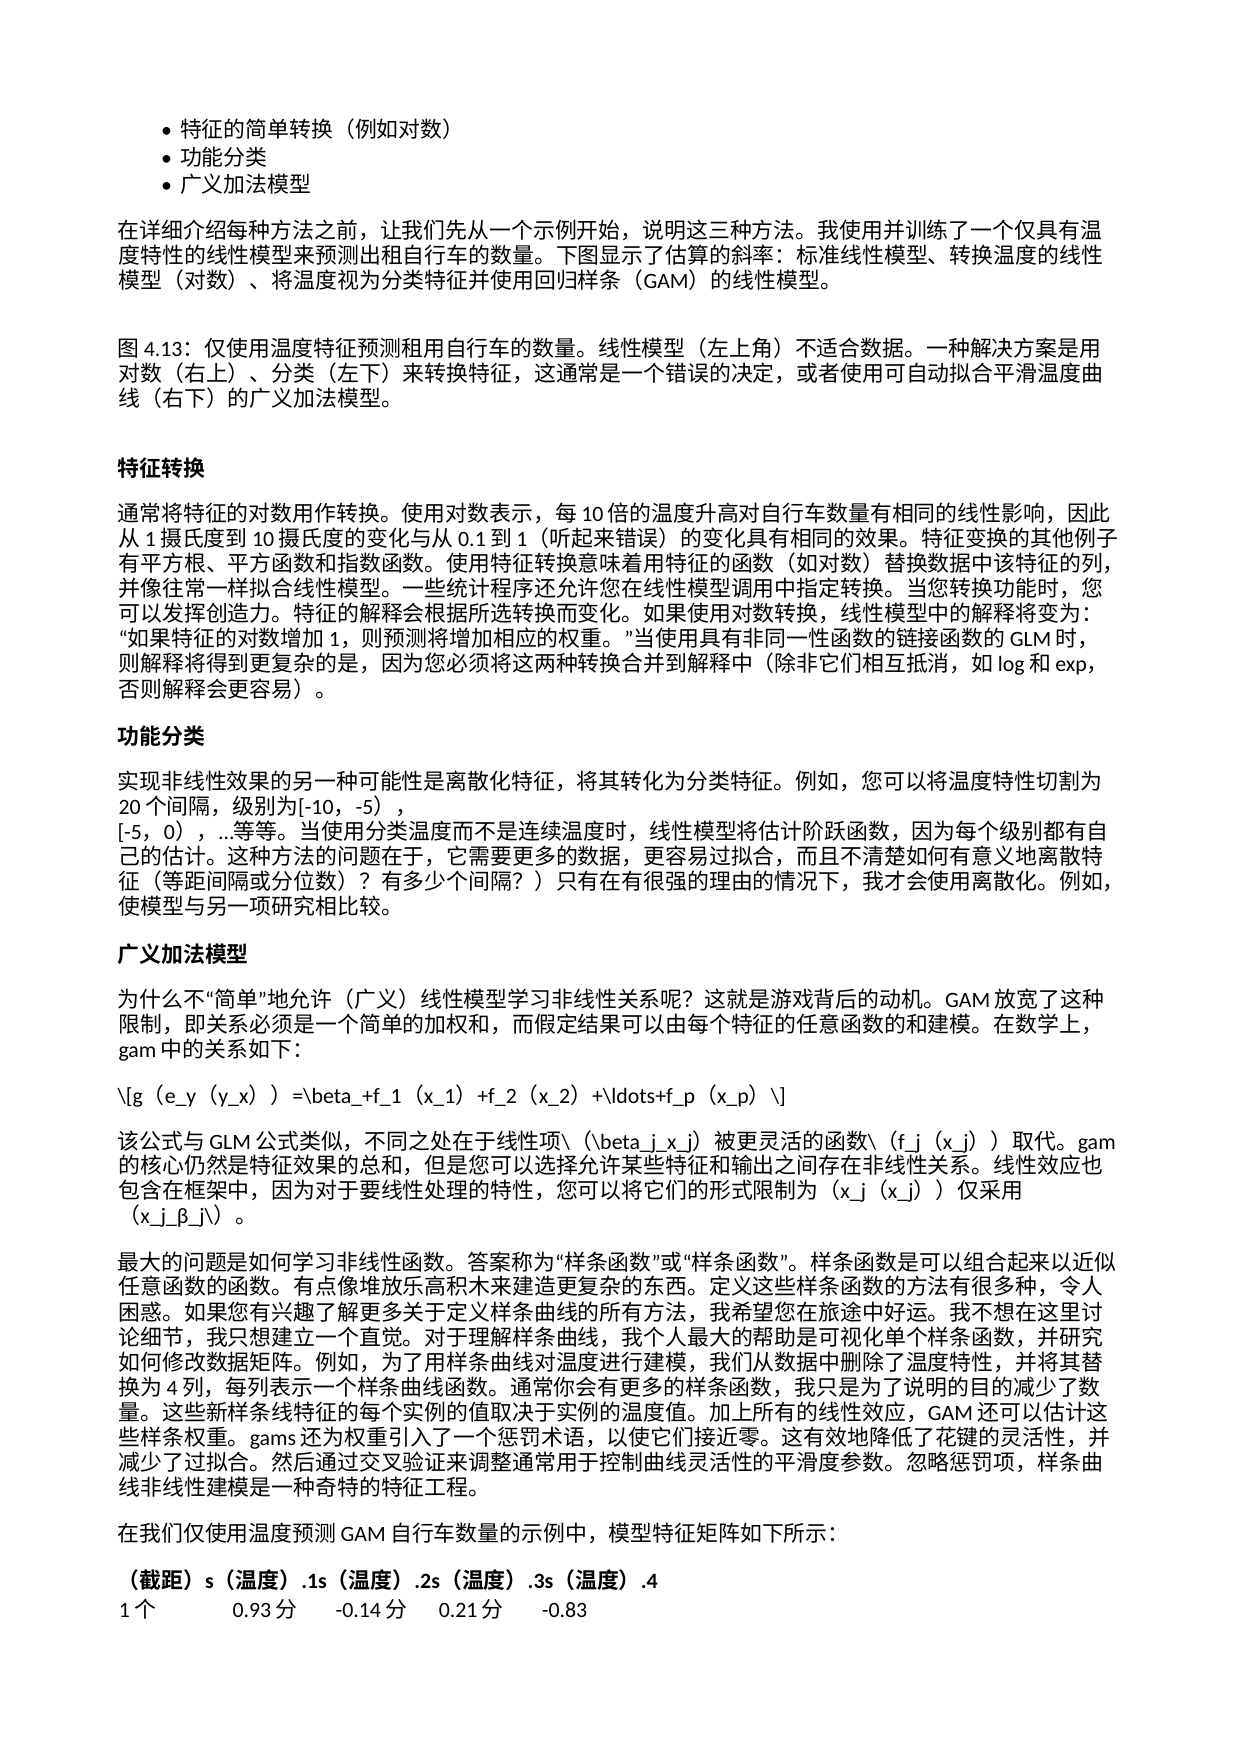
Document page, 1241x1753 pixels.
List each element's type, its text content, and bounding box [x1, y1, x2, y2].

text [-5，0），…等等。当使用分类温度而不是连续温度时，线性模型将估计阶跃函数，因为每个级别都有自己的估计。这种方法的问题在于，它需要更多的数据，更容易过拟合，而且不清楚如何有意义地离散特征（等距间隔或分位数）？有多少个间隔？）只有在有很强的理由的情况下，我才会使用离散化。例如，使模型与另一项研究相比较。 [117, 820, 1121, 920]
text 在我们仅使用温度预测GAM自行车数量的示例中，模型特征矩阵如下所示： [117, 1522, 1121, 1547]
text 通常将特征的对数用作转换。使用对数表示，每10倍的温度升高对自行车数量有相同的线性影响，因此从1摄氏度到10摄氏度的变化与从0.1到1（听起来错误）的变化具有相同的效果。特征变换的其他例子有平方根、平方函数和指数函数。使用特征转换意味着用特征的函数（如对数）替换数据中该特征的列，并像往常一样拟合线性模型。一些统计程序还允许您在线性模型调用中指定转换。当您转换功能时，您可以发挥创造力。特征的解释会根据所选转换而变化。如果使用对数转换，线性模型中的解释将变为：“如果特征的对数增加1，则预测将增加相应的权重。”当使用具有非同一性函数的链接函数的GLM时，则解释将得到更复杂的是，因为您必须将这两种转换合并到解释中（除非它们相互抵消，如log和exp，否则解释会更容易）。 [117, 502, 1121, 702]
text 在详细介绍每种方法之前，让我们先从一个示例开始，说明这三种方法。我使用并训练了一个仅具有温度特性的线性模型来预测出租自行车的数量。下图显示了估算的斜率：标准线性模型、转换温度的线性模型（对数）、将温度视为分类特征并使用回归样条（GAM）的线性模型。 [117, 219, 1121, 294]
text 最大的问题是如何学习非线性函数。答案称为“样条函数”或“样条函数”。样条函数是可以组合起来以近似任意函数的函数。有点像堆放乐高积木来建造更复杂的东西。定义这些样条函数的方法有很多种，令人困惑。如果您有兴趣了解更多关于定义样条曲线的所有方法，我希望您在旅途中好运。我不想在这里讨论细节，我只想建立一个直觉。对于理解样条曲线，我个人最大的帮助是可视化单个样条函数，并研究如何修改数据矩阵。例如，为了用样条曲线对温度进行建模，我们从数据中删除了温度特性，并将其替换为4列，每列表示一个样条曲线函数。通常你会有更多的样条函数，我只是为了说明的目的减少了数量。这些新样条线特征的每个实例的值取决于实例的温度值。加上所有的线性效应，GAM还可以估计这些样条权重。gams还为权重引入了一个惩罚术语，以使它们接近零。这有效地降低了花键的灵活性，并减少了过拟合。然后通过交叉验证来调整通常用于控制曲线灵活性的平滑度参数。忽略惩罚项，样条曲线非线性建模是一种奇特的特征工程。 [117, 1250, 1121, 1501]
subtitle 广义加法模型 [117, 941, 1123, 967]
list 功能分类 [161, 145, 1121, 170]
table_header 1个 [119, 1596, 232, 1625]
table_header -0.83分 [542, 1596, 593, 1625]
text 该公式与GLM公式类似，不同之处在于线性项\（\beta_j_x_j）被更灵活的函数\（f_j（x_j））取代。gam的核心仍然是特征效果的总和，但是您可以选择允许某些特征和输出之间存在非线性关系。线性效应也包含在框架中，因为对于要线性处理的特性，您可以将它们的形式限制为（x_j（x_j））仅采用（x_j_β_j\）。 [117, 1129, 1121, 1229]
text 实现非线性效果的另一种可能性是离散化特征，将其转化为分类特征。例如，您可以将温度特性切割为20个间隔，级别为[-10，-5）， [117, 770, 1121, 820]
subtitle 特征转换 [117, 455, 1123, 482]
table_header 0.93分 [232, 1596, 335, 1625]
table_header -0.14分 [335, 1596, 438, 1625]
list 特征的简单转换（例如对数） [161, 117, 1121, 142]
table_header 0.21分 [439, 1596, 542, 1625]
subtitle 功能分类 [117, 723, 1123, 750]
subtitle （截距）s（温度）.1s（温度）.2s（温度）.3s（温度）.4 [117, 1567, 1123, 1594]
text 图4.13：仅使用温度特征预测租用自行车的数量。线性模型（左上角）不适合数据。一种解决方案是用对数（右上）、分类（左下）来转换特征，这通常是一个错误的决定，或者使用可自动拟合平滑温度曲线（右下）的广义加法模型。 [117, 337, 1121, 412]
text \[g（e_y（y_x））=\beta_+f_1（x_1）+f_2（x_2）+\ldots+f_p（x_p）\] [117, 1083, 1121, 1108]
text 为什么不“简单”地允许（广义）线性模型学习非线性关系呢？这就是游戏背后的动机。GAM放宽了这种限制，即关系必须是一个简单的加权和，而假定结果可以由每个特征的任意函数的和建模。在数学上，gam中的关系如下： [117, 987, 1121, 1063]
list 广义加法模型 [161, 173, 1121, 198]
